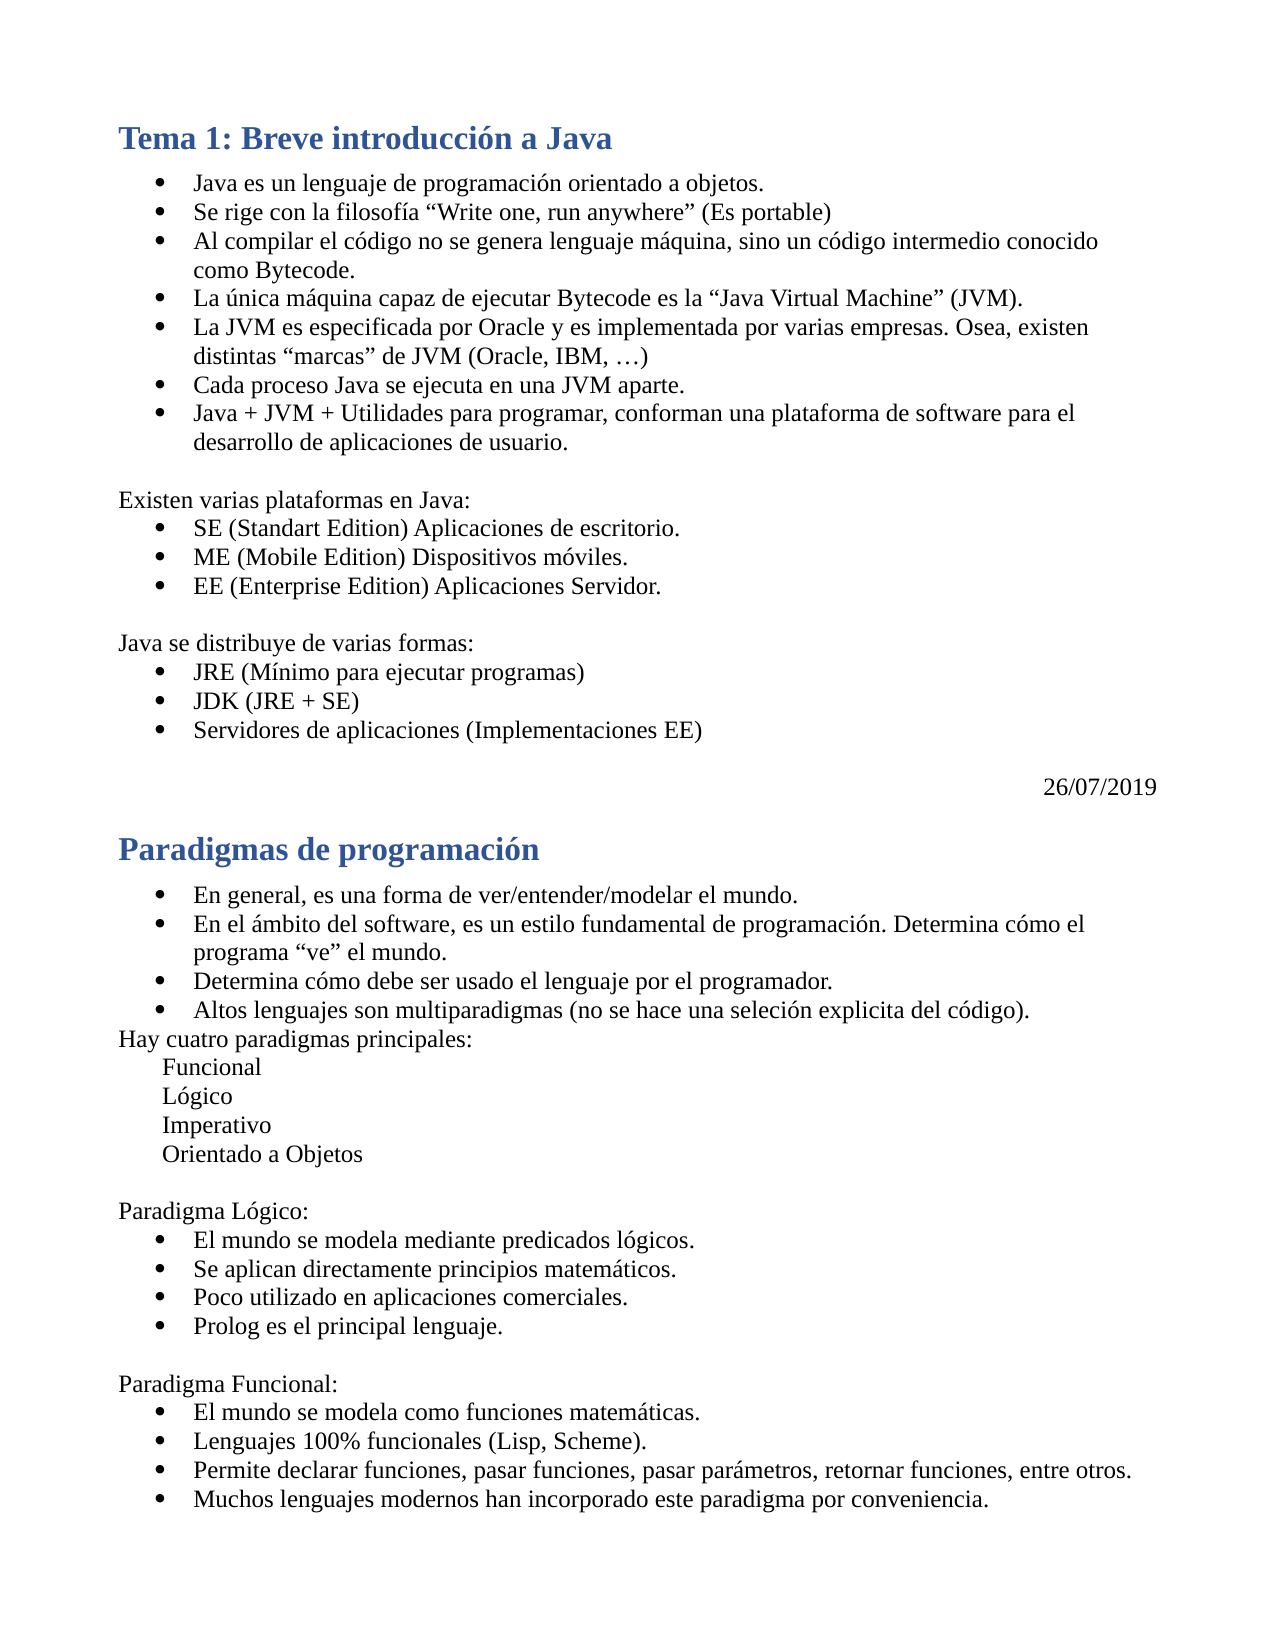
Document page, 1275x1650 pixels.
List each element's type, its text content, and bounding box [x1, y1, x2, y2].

text Imperativo [118, 1110, 1157, 1139]
text Orientado a Objetos [118, 1139, 1157, 1167]
text Hay cuatro paradigmas principales: [118, 1024, 1157, 1052]
list Java + JVM + Utilidades para programar, conforman una plataforma de software para el desarrollo de aplicaciones de usuario. [156, 398, 1157, 456]
list SE (Standart Edition) Aplicaciones de escritorio. [156, 513, 1157, 542]
list EE (Enterprise Edition) Aplicaciones Servidor. [156, 571, 1157, 600]
text Paradigma Lógico: [118, 1196, 1157, 1225]
list En general, es una forma de ver/entender/modelar el mundo. [156, 880, 1157, 909]
text Java se distribuye de varias formas: [118, 628, 1157, 657]
text Funcional [118, 1052, 1157, 1081]
list Cada proceso Java se ejecuta en una JVM aparte. [156, 370, 1157, 398]
list El mundo se modela como funciones matemáticas. [156, 1397, 1157, 1426]
text Paradigma Funcional: [118, 1369, 1157, 1397]
text Tema 1: Breve introducción a Java [118, 118, 1157, 156]
list Java es un lenguaje de programación orientado a objetos. [156, 168, 1157, 197]
list Servidores de aplicaciones (Implementaciones EE) [156, 715, 1157, 743]
list JDK (JRE + SE) [156, 686, 1157, 715]
list Permite declarar funciones, pasar funciones, pasar parámetros, retornar funciones, entre otros. [156, 1455, 1157, 1484]
text 26/07/2019 [118, 772, 1157, 801]
list En el ámbito del software, es un estilo fundamental de programación. Determina cómo el programa “ve” el mundo. [156, 909, 1157, 966]
list Se aplican directamente principios matemáticos. [156, 1254, 1157, 1282]
list Muchos lenguajes modernos han incorporado este paradigma por conveniencia. [156, 1484, 1157, 1512]
list ME (Mobile Edition) Dispositivos móviles. [156, 542, 1157, 571]
text Lógico [118, 1081, 1157, 1110]
list Se rige con la filosofía “Write one, run anywhere” (Es portable) [156, 197, 1157, 226]
list Al compilar el código no se genera lenguaje máquina, sino un código intermedio conocido como Bytecode. [156, 226, 1157, 283]
list Altos lenguajes son multiparadigmas (no se hace una seleción explicita del código). [156, 995, 1157, 1024]
list La JVM es especificada por Oracle y es implementada por varias empresas. Osea, existen distintas “marcas” de JVM (Oracle, IBM, …) [156, 312, 1157, 370]
list Lenguajes 100% funcionales (Lisp, Scheme). [156, 1426, 1157, 1455]
list El mundo se modela mediante predicados lógicos. [156, 1225, 1157, 1254]
list La única máquina capaz de ejecutar Bytecode es la “Java Virtual Machine” (JVM). [156, 283, 1157, 312]
list Prolog es el principal lenguaje. [156, 1311, 1157, 1340]
list Poco utilizado en aplicaciones comerciales. [156, 1282, 1157, 1311]
text Paradigmas de programación [118, 830, 1157, 868]
text Existen varias plataformas en Java: [118, 485, 1157, 513]
list Determina cómo debe ser usado el lenguaje por el programador. [156, 966, 1157, 995]
list JRE (Mínimo para ejecutar programas) [156, 657, 1157, 686]
